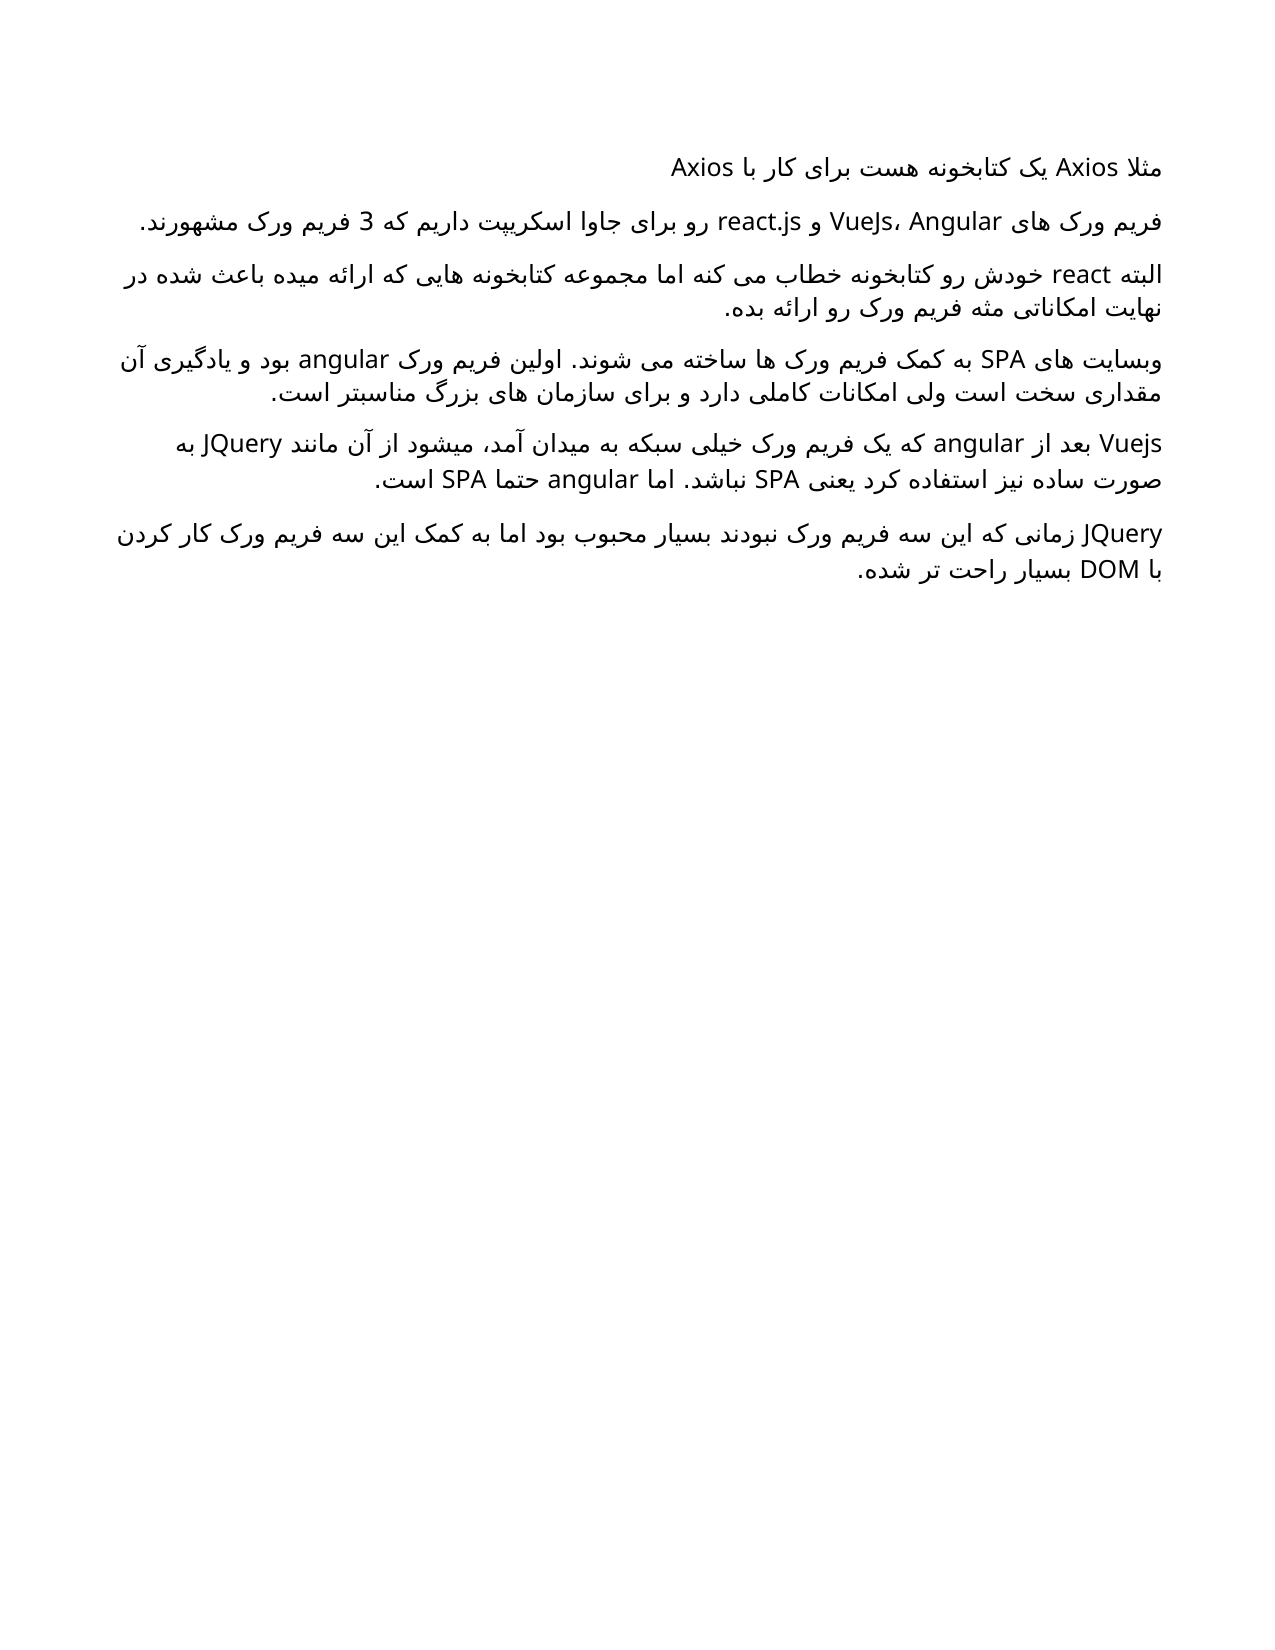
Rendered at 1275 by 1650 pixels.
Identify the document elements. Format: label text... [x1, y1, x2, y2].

text البته react خودش رو کتابخونه خطاب می کنه اما مجموعه کتابخونه هایی که ارائه میده باعث شده در نهایت امکاناتی مثه فریم ورک رو ارائه بده. [112, 257, 1162, 322]
text JQuery زمانی که این سه فریم ورک نبودند بسیار محبوب بود اما به کمک این سه فریم ورک کار کردن با DOM بسیار راحت تر شده. [112, 516, 1162, 586]
text وبسایت های SPA به کمک فریم ورک ها ساخته می شوند. اولین فریم ورک angular بود و یادگیری آن مقداری سخت است ولی امکانات کاملی دارد و برای سازمان های بزرگ مناسبتر است. [112, 341, 1162, 407]
text فریم ورک های VueJs، Angular و react.js رو برای جاوا اسکریپت داریم که 3 فریم ورک مشهورند. [112, 203, 1162, 237]
text Vuejs بعد از angular که یک فریم ورک خیلی سبکه به میدان آمد، میشود از آن مانند JQuery به صورت ساده نیز استفاده کرد یعنی SPA نباشد. اما angular حتما SPA است. [112, 426, 1162, 496]
text مثلا Axios یک کتابخونه هست برای کار با Axios [112, 150, 1162, 184]
